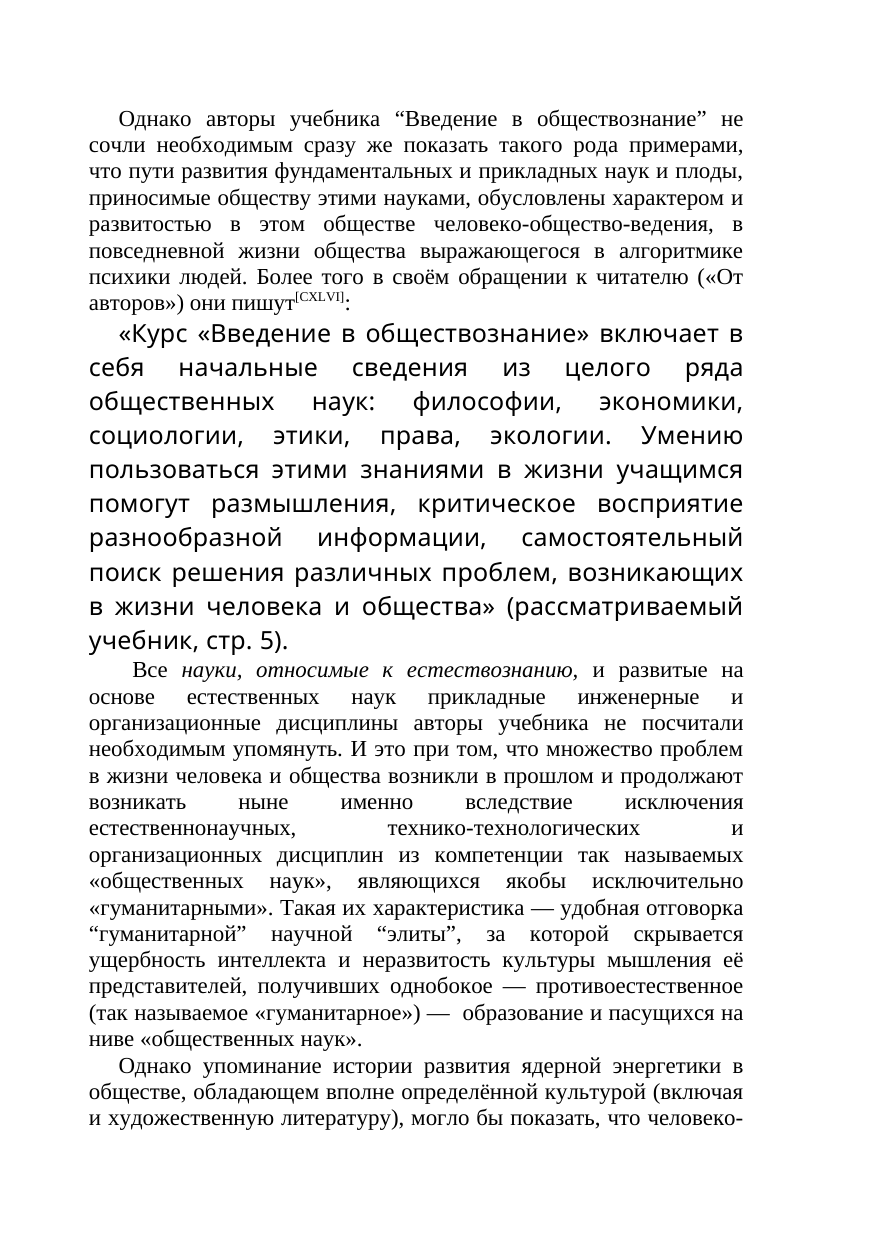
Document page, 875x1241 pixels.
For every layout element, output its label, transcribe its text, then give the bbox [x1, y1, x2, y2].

text «Курс «Введение в обществознание» включает в себя начальные сведения из целого ряда общественных наук: философии, экономики, социологии, этики, права, экологии. Умению пользоваться этими знаниями в жизни учащимся помогут размышления, критическое восприятие разнообразной информации, самостоятельный поиск решения различных проблем, возникающих в жизни человека и общества» (рассматриваемый учебник, стр. 5). [89, 316, 744, 656]
text Все науки, относимые к естествознанию, и развитые на основе естественных наук прикладные инженерные и организационные дисциплины авторы учебника не посчитали необходимым упомянуть. И это при том, что множество проблем в жизни человека и общества возникли в прошлом и продолжают возникать ныне именно вследствие исключения естественнонаучных, технико-технологических и организационных дисциплин из компетенции так называемых «общественных наук», являющихся якобы исключительно «гуманитарными». Такая их характеристика — удобная отговорка “гуманитарной” научной “элиты”, за которой скрывается ущербность интеллекта и неразвитость культуры мышления её представителей, получивших однобокое — противоестественное (так называемое «гуманитарное») — образование и пасущихся на ниве «общественных наук». [89, 656, 744, 1052]
text Однако авторы учебника “Введение в обществознание” не сочли необходимым сразу же показать такого рода примерами, что пути развития фундаментальных и прикладных наук и плоды, приносимые обществу этими науками, обусловлены характером и развитостью в этом обществе человеко-общество-ведения, в повседневной жизни общества выражающегося в алгоритмике психики людей. Более того в своём обращении к читателю («От авторов») они пишут[CXLVI]: [89, 105, 744, 316]
